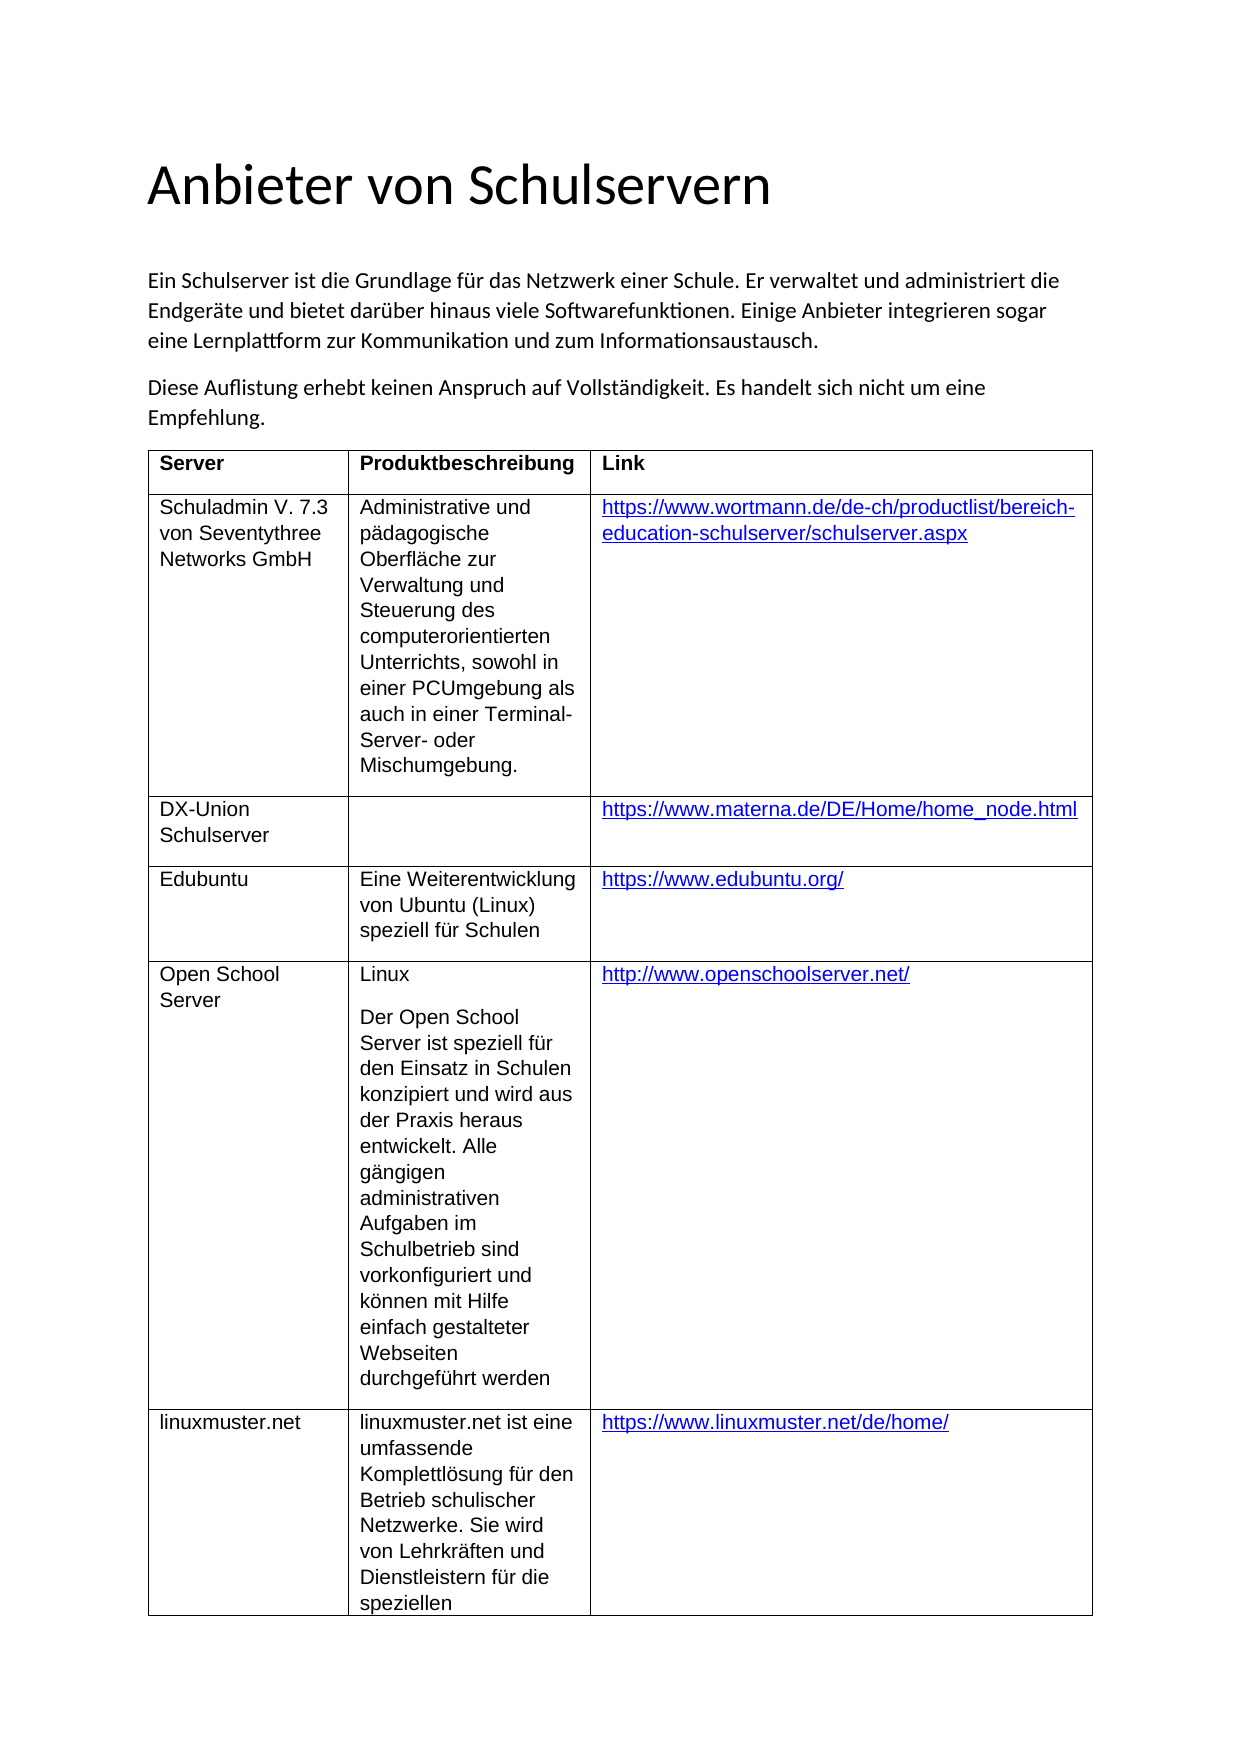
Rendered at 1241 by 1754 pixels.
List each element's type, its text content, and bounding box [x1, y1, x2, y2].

title Anbieter von Schulservern [148, 148, 1093, 219]
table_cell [591, 1410, 1092, 1615]
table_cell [349, 1410, 590, 1615]
table_header Server [149, 451, 348, 494]
table_cell https://www.wortmann.de/de-ch/productlist/bereich-education-schulserver/schulserver.aspx [591, 495, 1092, 796]
table_cell linuxmuster.net [149, 1410, 348, 1615]
table_cell Open School Server [149, 962, 348, 1409]
table_cell https://www.edubuntu.org/ [591, 867, 1092, 961]
table_header Produktbeschreibung [349, 451, 590, 494]
table_header Link [591, 451, 1092, 494]
table_cell Linux Der Open School Server ist speziell für den Einsatz in Schulen konzipiert und wird aus der Praxis heraus entwickelt. Alle gängigen administrativen Aufgaben im Schulbetrieb sind vorkonfiguriert und können mit Hilfe einfach gestalteter Webseiten durchgeführt werden [349, 962, 590, 1409]
table_cell Administrative und pädagogische Oberfläche zur Verwaltung und Steuerung des computerorientierten Unterrichts, sowohl in einer PCUmgebung als auch in einer Terminal-Server- oder Mischumgebung. [349, 495, 590, 796]
table_cell Edubuntu [149, 867, 348, 961]
table_cell Eine Weiterentwicklung von Ubuntu (Linux) speziell für Schulen [349, 867, 590, 961]
table_cell https://www.materna.de/DE/Home/home_node.html [591, 797, 1092, 866]
table_cell http://www.openschoolserver.net/ [591, 962, 1092, 1409]
table_cell Schuladmin V. 7.3 von Seventythree Networks GmbH [149, 495, 348, 796]
table_cell [349, 797, 590, 866]
text Ein Schulserver ist die Grundlage für das Netzwerk einer Schule. Er verwaltet und administriert die Endgeräte und bietet darüber hinaus viele Softwarefunktionen. Einige Anbieter integrieren sogar eine Lernplattform zur Kommunikation und zum Informationsaustausch. [148, 266, 1093, 354]
table_cell DX-Union Schulserver [149, 797, 348, 866]
text Diese Auflistung erhebt keinen Anspruch auf Vollständigkeit. Es handelt sich nicht um eine Empfehlung. [148, 373, 1093, 431]
